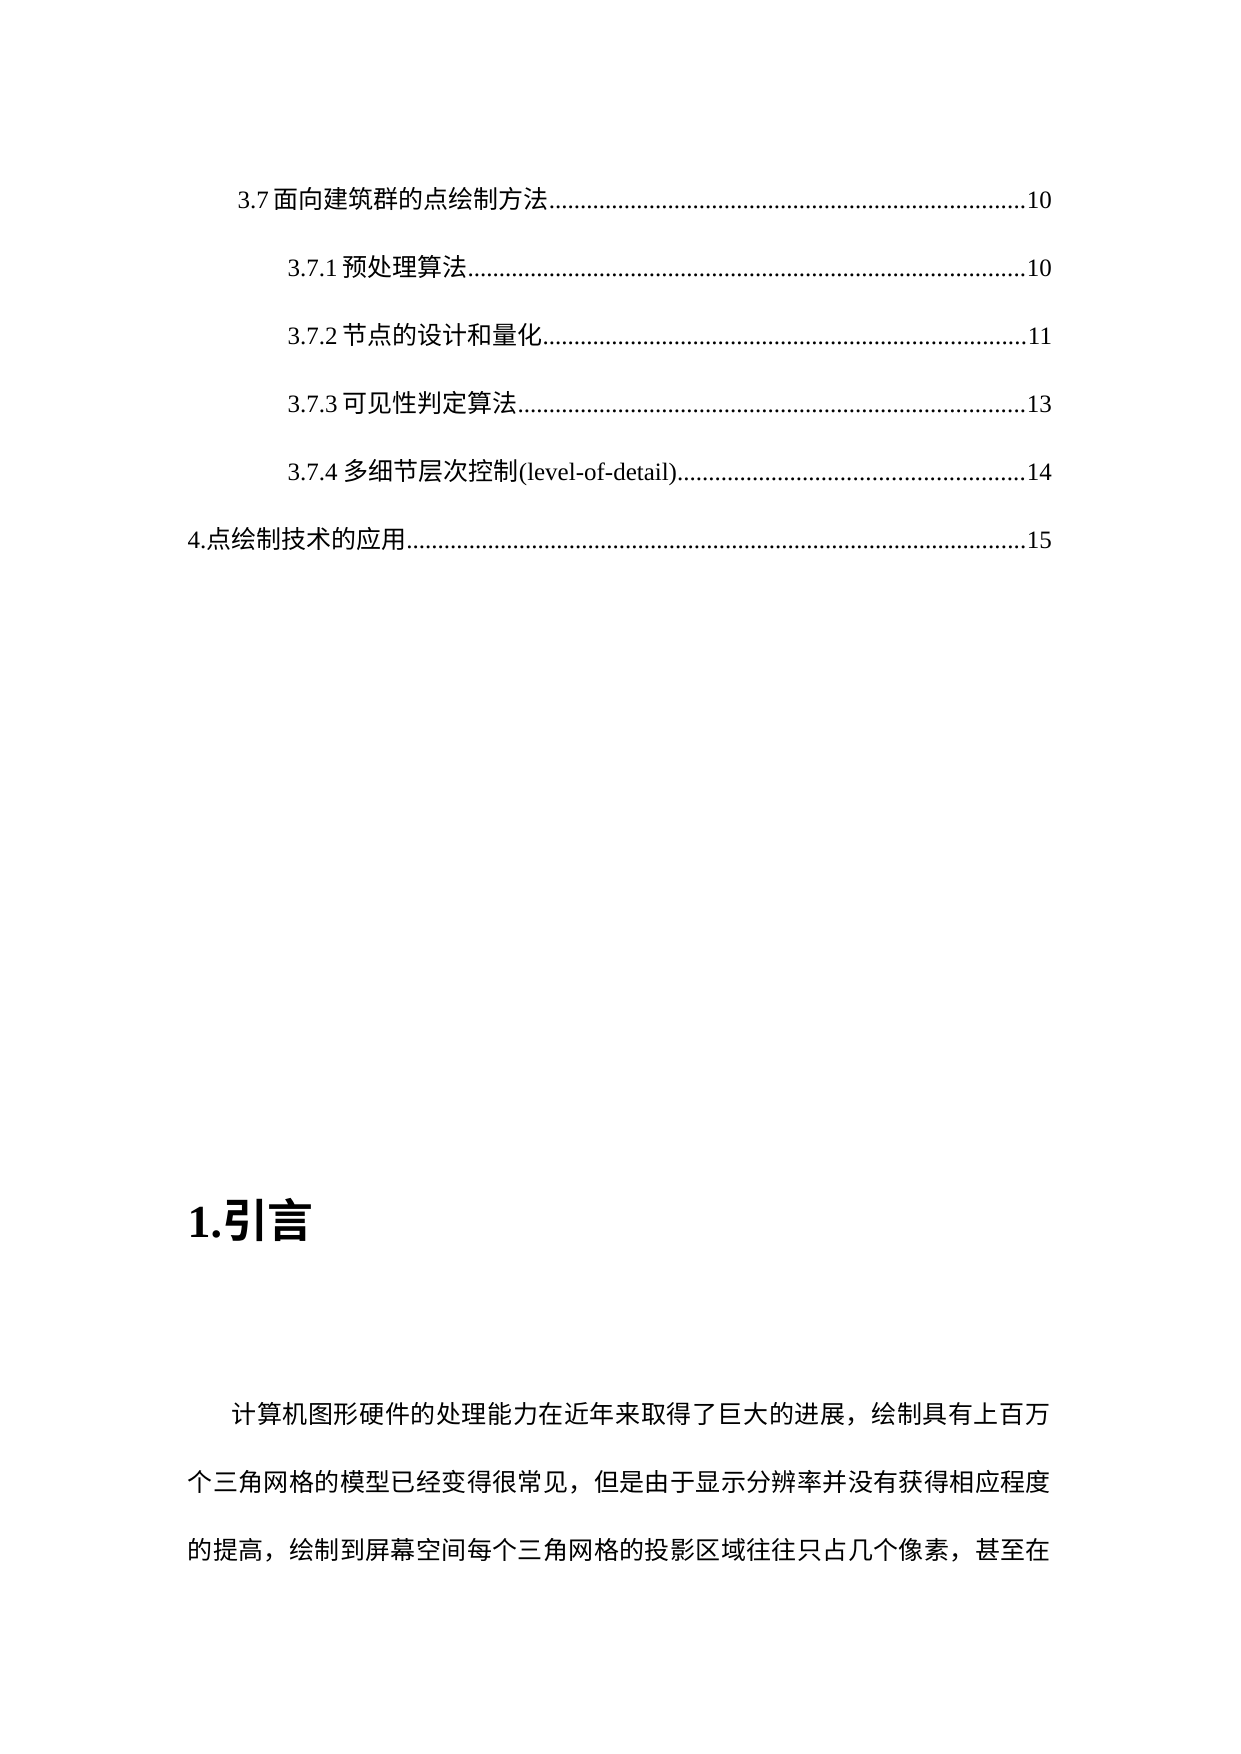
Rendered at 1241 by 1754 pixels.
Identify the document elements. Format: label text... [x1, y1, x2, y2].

subtitle 引言 [187, 1184, 1053, 1252]
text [187, 1379, 1053, 1583]
